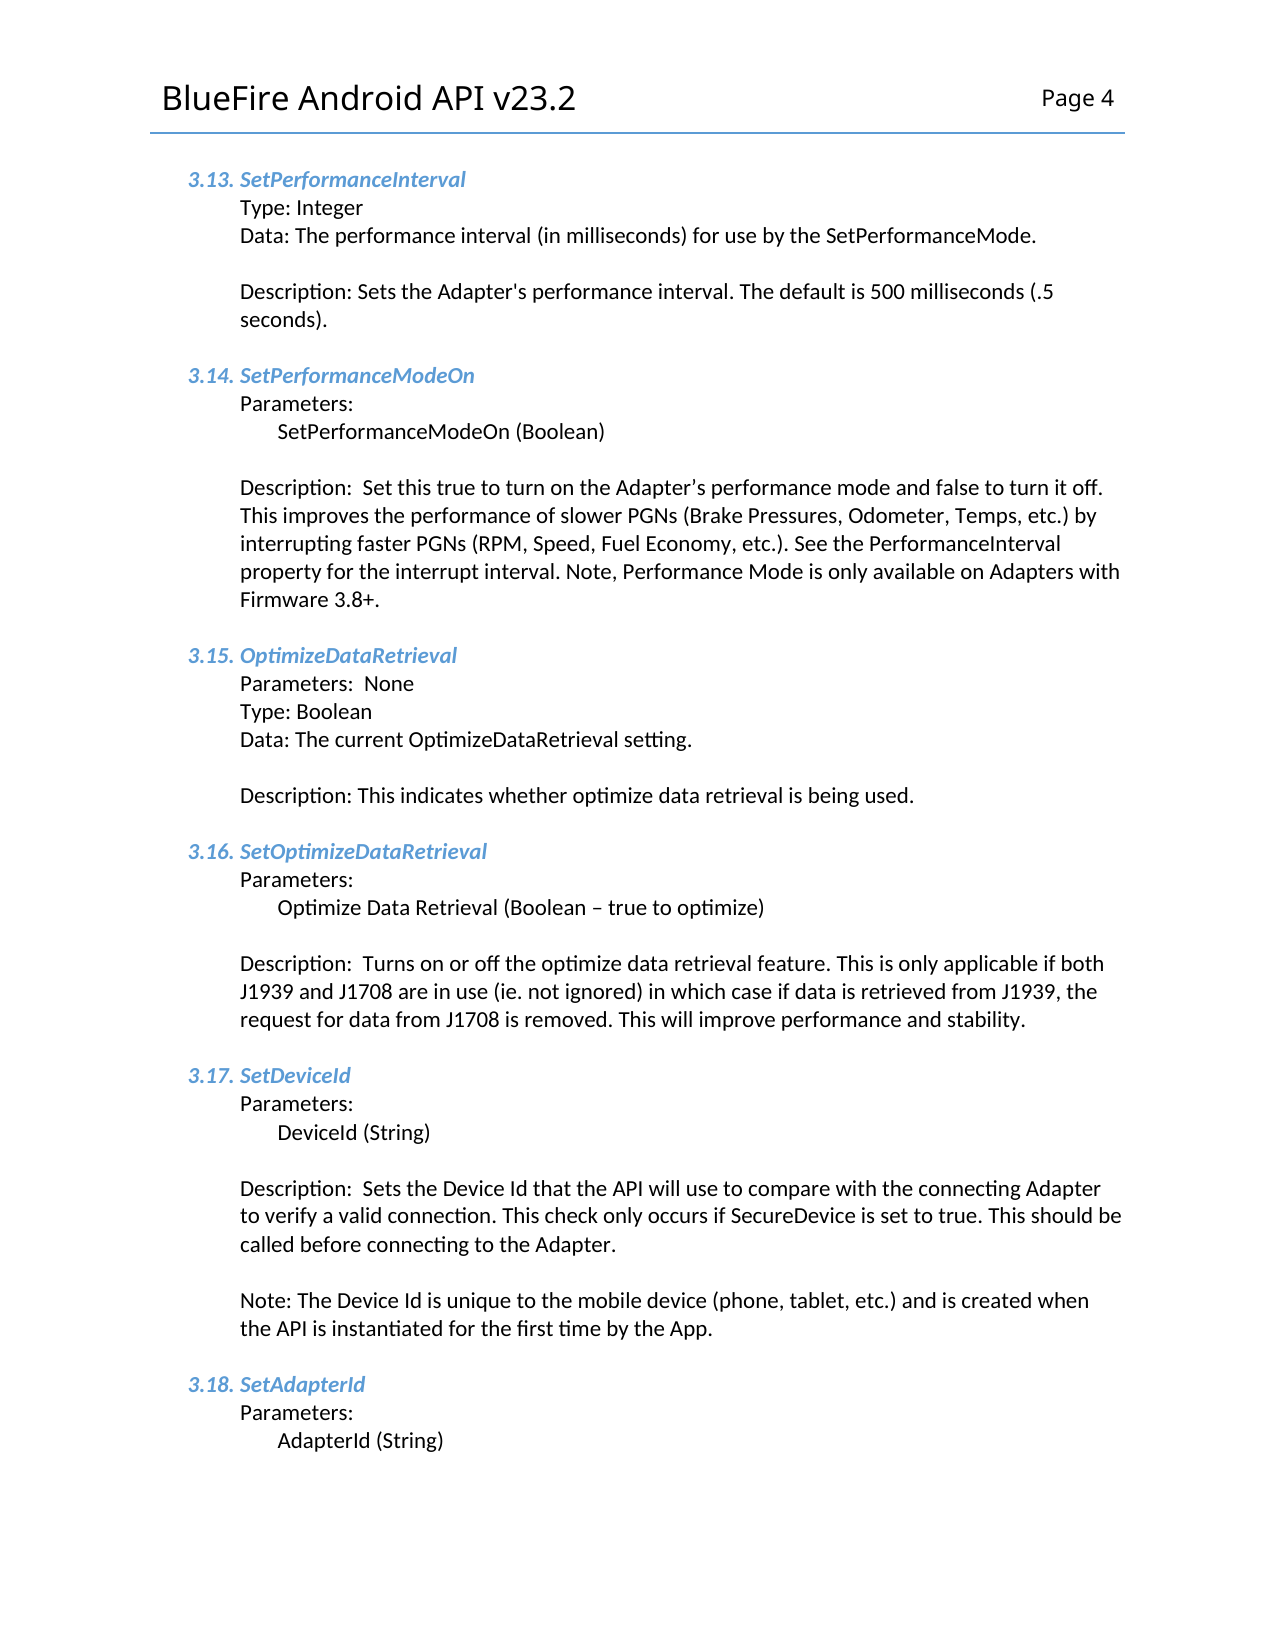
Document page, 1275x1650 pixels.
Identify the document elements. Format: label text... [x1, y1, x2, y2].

text Description: This indicates whether optimize data retrieval is being used. [240, 781, 1125, 809]
text Description: Sets the Device Id that the API will use to compare with the connecting Adapter to verify a valid connection. This check only occurs if SecureDevice is set to true. This should be called before connecting to the Adapter. [240, 1174, 1125, 1258]
text AdapterId (String) [277, 1426, 1125, 1454]
text DeviceId (String) [277, 1118, 1125, 1146]
text SetPerformanceModeOn (Boolean) [277, 417, 1125, 445]
text Description: Turns on or off the optimize data retrieval feature. This is only applicable if both J1939 and J1708 are in use (ie. not ignored) in which case if data is retrieved from J1939, the request for data from J1708 is removed. This will improve performance and stability. [240, 949, 1125, 1033]
text Parameters: None [240, 669, 1125, 697]
text Data: The current OptimizeDataRetrieval setting. [240, 725, 1125, 753]
text Description: Sets the Adapter's performance interval. The default is 500 milliseconds (.5 seconds). [240, 277, 1125, 333]
list OptimizeDataRetrieval [187, 641, 1125, 669]
list SetPerformanceInterval [187, 165, 1125, 193]
list SetOptimizeDataRetrieval [187, 837, 1125, 865]
list SetPerformanceModeOn [187, 361, 1125, 389]
list SetDeviceId [187, 1062, 1125, 1089]
text Parameters: [240, 1398, 1125, 1426]
text Parameters: [240, 865, 1125, 893]
text Note: The Device Id is unique to the mobile device (phone, tablet, etc.) and is created when the API is instantiated for the first time by the App. [240, 1286, 1125, 1342]
text Optimize Data Retrieval (Boolean – true to optimize) [240, 893, 1125, 921]
list SetAdapterId [187, 1370, 1125, 1398]
text Parameters: [240, 389, 1125, 417]
text Type: Integer [240, 193, 1125, 221]
text Parameters: [240, 1089, 1125, 1118]
text Description: Set this true to turn on the Adapter’s performance mode and false to turn it off. This improves the performance of slower PGNs (Brake Pressures, Odometer, Temps, etc.) by interrupting faster PGNs (RPM, Speed, Fuel Economy, etc.). See the PerformanceInterval property for the interrupt interval. Note, Performance Mode is only available on Adapters with Firmware 3.8+. [240, 473, 1125, 613]
text Type: Boolean [240, 697, 1125, 725]
text Data: The performance interval (in milliseconds) for use by the SetPerformanceMode. [240, 221, 1125, 249]
